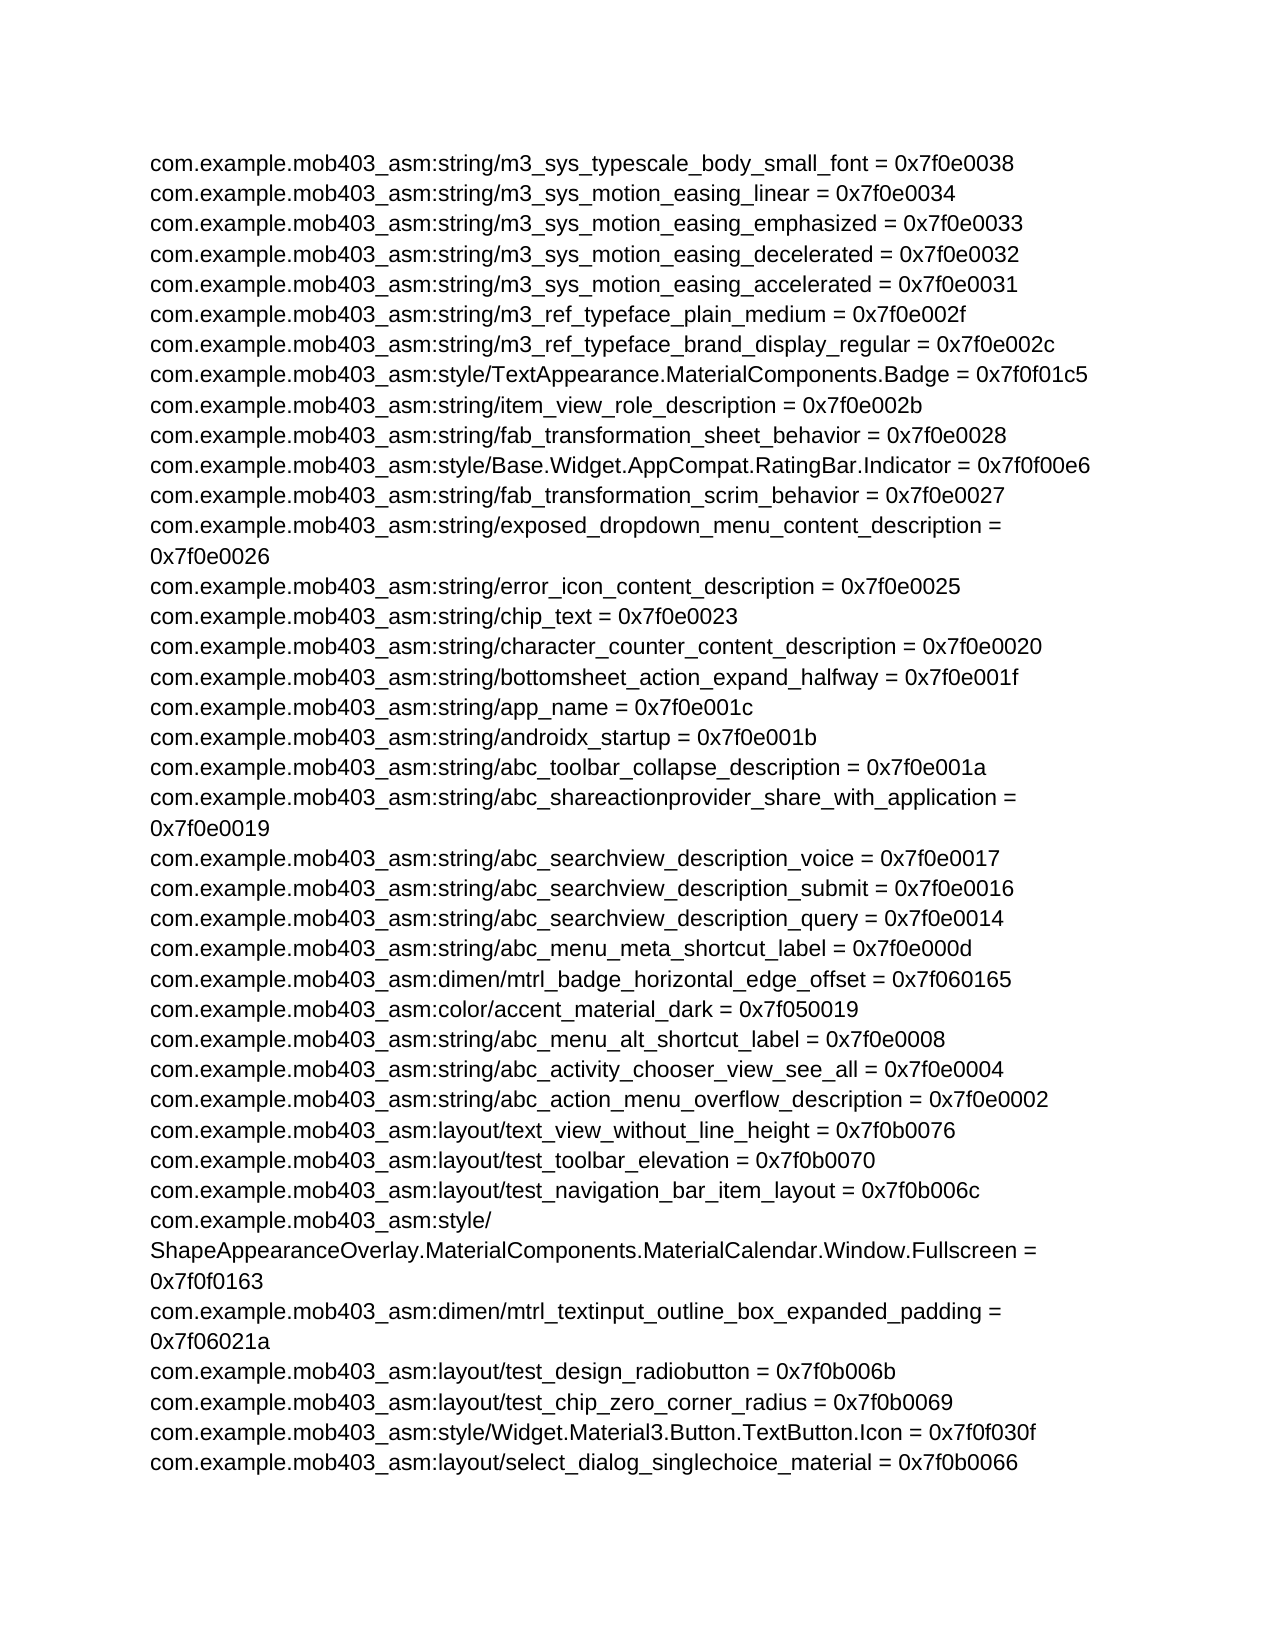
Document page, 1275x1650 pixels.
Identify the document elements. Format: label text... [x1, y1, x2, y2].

text com.example.mob403_asm:string/m3_sys_typescale_body_small_font = 0x7f0e0038 [150, 150, 1125, 176]
text com.example.mob403_asm:style/Base.Widget.AppCompat.RatingBar.Indicator = 0x7f0f00e6 [150, 452, 1125, 478]
text com.example.mob403_asm:string/m3_sys_motion_easing_accelerated = 0x7f0e0031 [150, 271, 1125, 297]
text com.example.mob403_asm:string/androidx_startup = 0x7f0e001b [150, 724, 1125, 750]
text com.example.mob403_asm:layout/test_navigation_bar_item_layout = 0x7f0b006c [150, 1177, 1125, 1203]
text com.example.mob403_asm:string/abc_searchview_description_voice = 0x7f0e0017 [150, 845, 1125, 871]
text com.example.mob403_asm:string/abc_shareactionprovider_share_with_application = 0x7f0e0019 [150, 784, 1125, 841]
text com.example.mob403_asm:string/fab_transformation_sheet_behavior = 0x7f0e0028 [150, 422, 1125, 448]
text com.example.mob403_asm:string/fab_transformation_scrim_behavior = 0x7f0e0027 [150, 482, 1125, 509]
text com.example.mob403_asm:string/m3_ref_typeface_brand_display_regular = 0x7f0e002c [150, 331, 1125, 358]
text com.example.mob403_asm:layout/test_chip_zero_corner_radius = 0x7f0b0069 [150, 1388, 1125, 1415]
text com.example.mob403_asm:string/chip_text = 0x7f0e0023 [150, 603, 1125, 629]
text com.example.mob403_asm:color/accent_material_dark = 0x7f050019 [150, 996, 1125, 1022]
text com.example.mob403_asm:string/abc_menu_meta_shortcut_label = 0x7f0e000d [150, 935, 1125, 962]
text com.example.mob403_asm:string/abc_searchview_description_submit = 0x7f0e0016 [150, 875, 1125, 901]
text com.example.mob403_asm:string/m3_sys_motion_easing_decelerated = 0x7f0e0032 [150, 241, 1125, 267]
text com.example.mob403_asm:style/ShapeAppearanceOverlay.MaterialComponents.MaterialCalendar.Window.Fullscreen = 0x7f0f0163 [150, 1207, 1125, 1294]
text com.example.mob403_asm:layout/test_toolbar_elevation = 0x7f0b0070 [150, 1147, 1125, 1173]
text com.example.mob403_asm:string/abc_searchview_description_query = 0x7f0e0014 [150, 905, 1125, 932]
text com.example.mob403_asm:string/m3_ref_typeface_plain_medium = 0x7f0e002f [150, 301, 1125, 327]
text com.example.mob403_asm:layout/select_dialog_singlechoice_material = 0x7f0b0066 [150, 1449, 1125, 1475]
text com.example.mob403_asm:style/Widget.Material3.Button.TextButton.Icon = 0x7f0f030f [150, 1419, 1125, 1445]
text com.example.mob403_asm:string/abc_action_menu_overflow_description = 0x7f0e0002 [150, 1086, 1125, 1113]
text com.example.mob403_asm:string/abc_activity_chooser_view_see_all = 0x7f0e0004 [150, 1056, 1125, 1083]
text com.example.mob403_asm:layout/test_design_radiobutton = 0x7f0b006b [150, 1358, 1125, 1385]
text com.example.mob403_asm:string/item_view_role_description = 0x7f0e002b [150, 392, 1125, 418]
text com.example.mob403_asm:style/TextAppearance.MaterialComponents.Badge = 0x7f0f01c5 [150, 361, 1125, 388]
text com.example.mob403_asm:string/m3_sys_motion_easing_linear = 0x7f0e0034 [150, 180, 1125, 207]
text com.example.mob403_asm:dimen/mtrl_badge_horizontal_edge_offset = 0x7f060165 [150, 966, 1125, 992]
text com.example.mob403_asm:string/character_counter_content_description = 0x7f0e0020 [150, 633, 1125, 660]
text com.example.mob403_asm:layout/text_view_without_line_height = 0x7f0b0076 [150, 1117, 1125, 1143]
text com.example.mob403_asm:string/abc_toolbar_collapse_description = 0x7f0e001a [150, 754, 1125, 781]
text com.example.mob403_asm:string/m3_sys_motion_easing_emphasized = 0x7f0e0033 [150, 210, 1125, 237]
text com.example.mob403_asm:dimen/mtrl_textinput_outline_box_expanded_padding = 0x7f06021a [150, 1298, 1125, 1354]
text com.example.mob403_asm:string/exposed_dropdown_menu_content_description = 0x7f0e0026 [150, 512, 1125, 569]
text com.example.mob403_asm:string/app_name = 0x7f0e001c [150, 694, 1125, 720]
text com.example.mob403_asm:string/bottomsheet_action_expand_halfway = 0x7f0e001f [150, 663, 1125, 690]
text com.example.mob403_asm:string/error_icon_content_description = 0x7f0e0025 [150, 573, 1125, 599]
text com.example.mob403_asm:string/abc_menu_alt_shortcut_label = 0x7f0e0008 [150, 1026, 1125, 1052]
